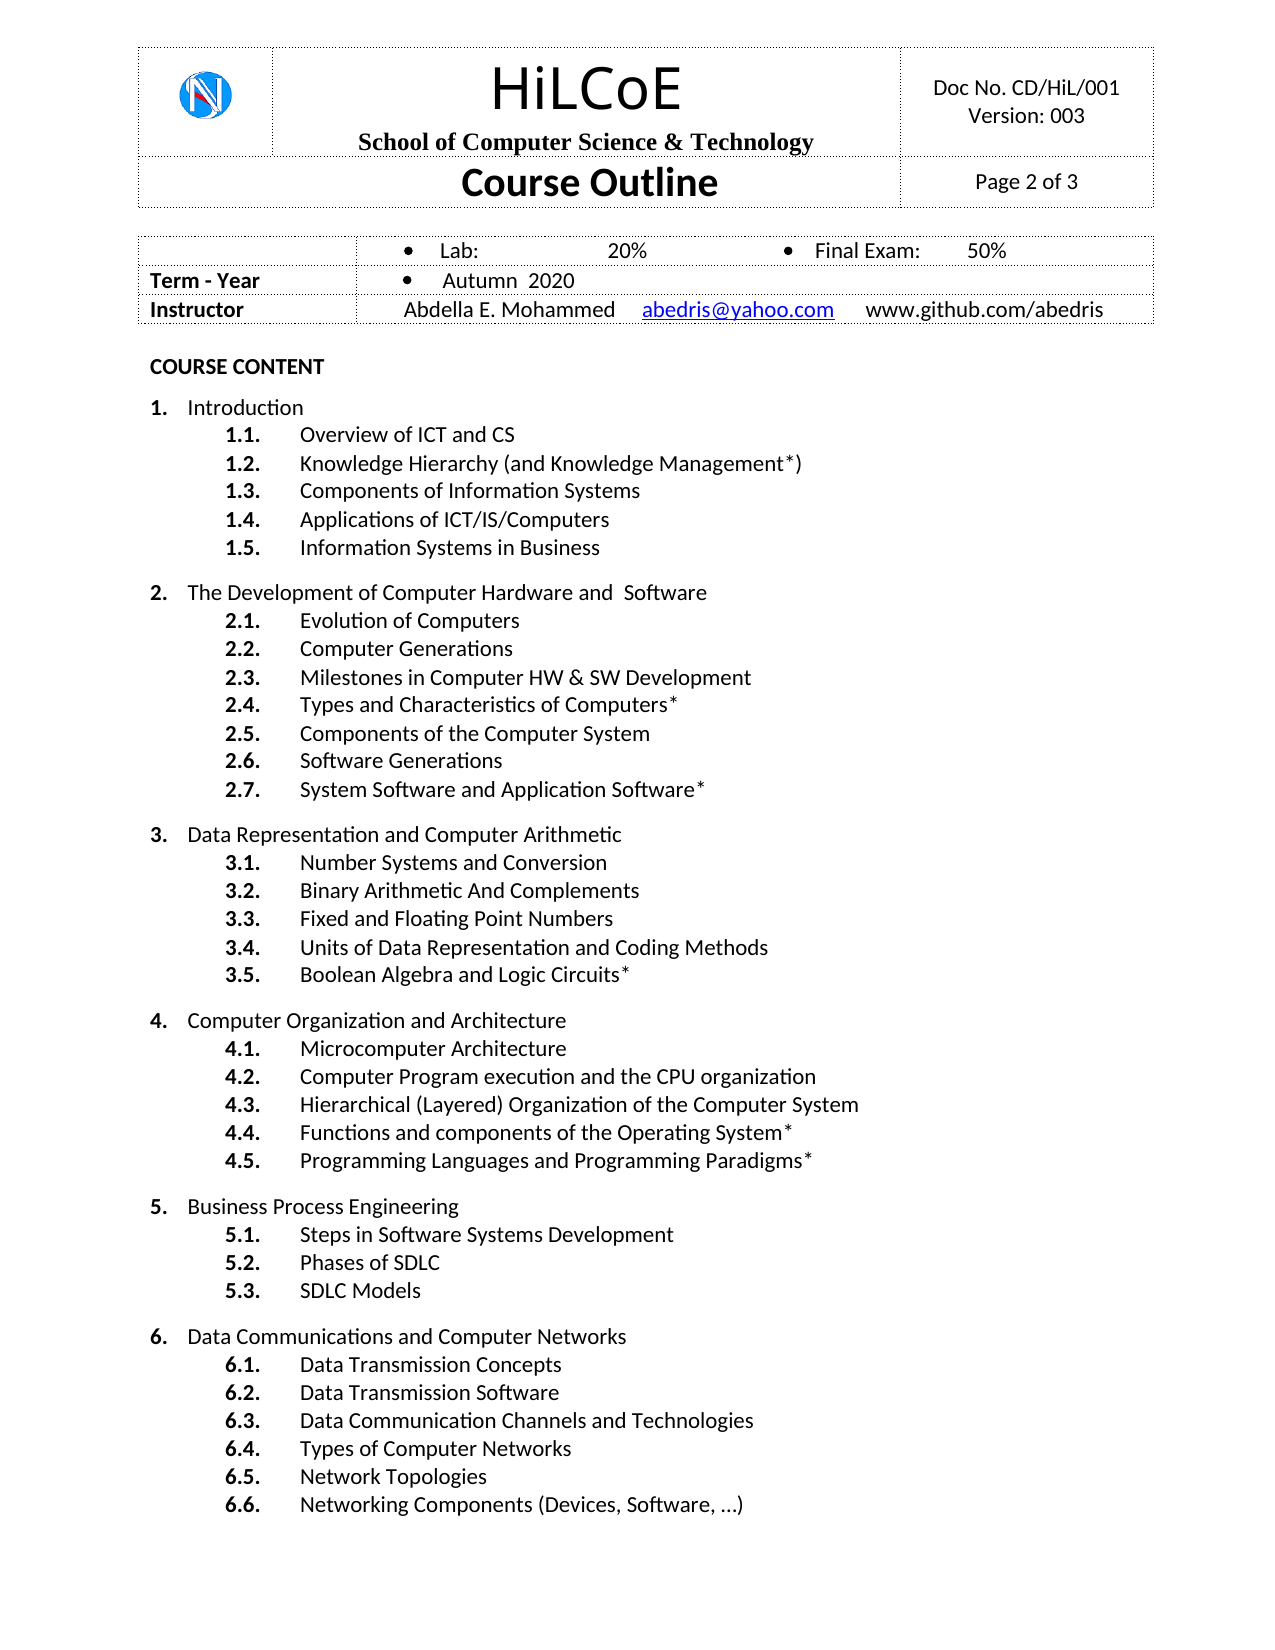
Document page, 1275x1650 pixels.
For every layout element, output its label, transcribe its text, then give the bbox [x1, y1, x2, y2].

list Data Representation and Computer Arithmetic [150, 821, 1125, 848]
list Data Transmission Concepts [225, 1350, 1125, 1378]
list Boolean Algebra and Logic Circuits* [225, 961, 1125, 989]
list Components of the Computer System [225, 719, 1125, 747]
list Evolution of Computers [225, 607, 1125, 634]
list Binary Arithmetic And Complements [225, 877, 1125, 904]
list Networking Components (Devices, Software, …) [225, 1490, 1125, 1518]
list Data Communication Channels and Technologies [225, 1406, 1125, 1434]
table_cell Assessment Method [139, 236, 356, 265]
list Software Generations [225, 747, 1125, 775]
list Information Systems in Business [225, 533, 1125, 561]
list Computer Organization and Architecture [150, 1006, 1125, 1034]
list Phases of SDLC [225, 1248, 1125, 1276]
picture [177, 71, 234, 119]
list Components of Information Systems [225, 477, 1125, 505]
list Data Communications and Computer Networks [150, 1322, 1125, 1350]
list Number Systems and Conversion [225, 848, 1125, 877]
table_cell Instructor [139, 294, 356, 323]
list Steps in Software Systems Development [225, 1220, 1125, 1248]
list Computer Program execution and the CPU organization [225, 1062, 1125, 1091]
list Hierarchical (Layered) Organization of the Computer System [225, 1091, 1125, 1118]
list Programming Languages and Programming Paradigms* [225, 1147, 1125, 1174]
list Computer Generations [225, 634, 1125, 663]
table_cell Term - Year [139, 265, 356, 294]
list System Software and Application Software* [225, 775, 1125, 803]
list Types and Characteristics of Computers* [225, 691, 1125, 719]
list SDLC Models [225, 1276, 1125, 1304]
list Introduction [150, 393, 1125, 421]
list Microcomputer Architecture [225, 1034, 1125, 1062]
list Data Transmission Software [225, 1378, 1125, 1406]
table_cell Abdella E. Mohammed abedris@yahoo.com www.github.com/abedris [356, 294, 1153, 323]
list The Development of Computer Hardware and Software [150, 578, 1125, 607]
list Business Process Engineering [150, 1192, 1125, 1220]
list Network Topologies [225, 1462, 1125, 1490]
list Fixed and Floating Point Numbers [225, 904, 1125, 933]
list Types of Computer Networks [225, 1434, 1125, 1462]
list Milestones in Computer HW & SW Development [225, 663, 1125, 691]
list Knowledge Hierarchy (and Knowledge Management*) [225, 449, 1125, 477]
list Applications of ICT/IS/Computers [225, 505, 1125, 533]
table_cell [356, 236, 1153, 265]
list Overview of ICT and CS [225, 421, 1125, 449]
table_cell Autumn 2020 [356, 265, 1153, 294]
list Functions and components of the Operating System* [225, 1118, 1125, 1147]
text COURSE CONTENT [150, 352, 1125, 380]
list Units of Data Representation and Coding Methods [225, 933, 1125, 961]
